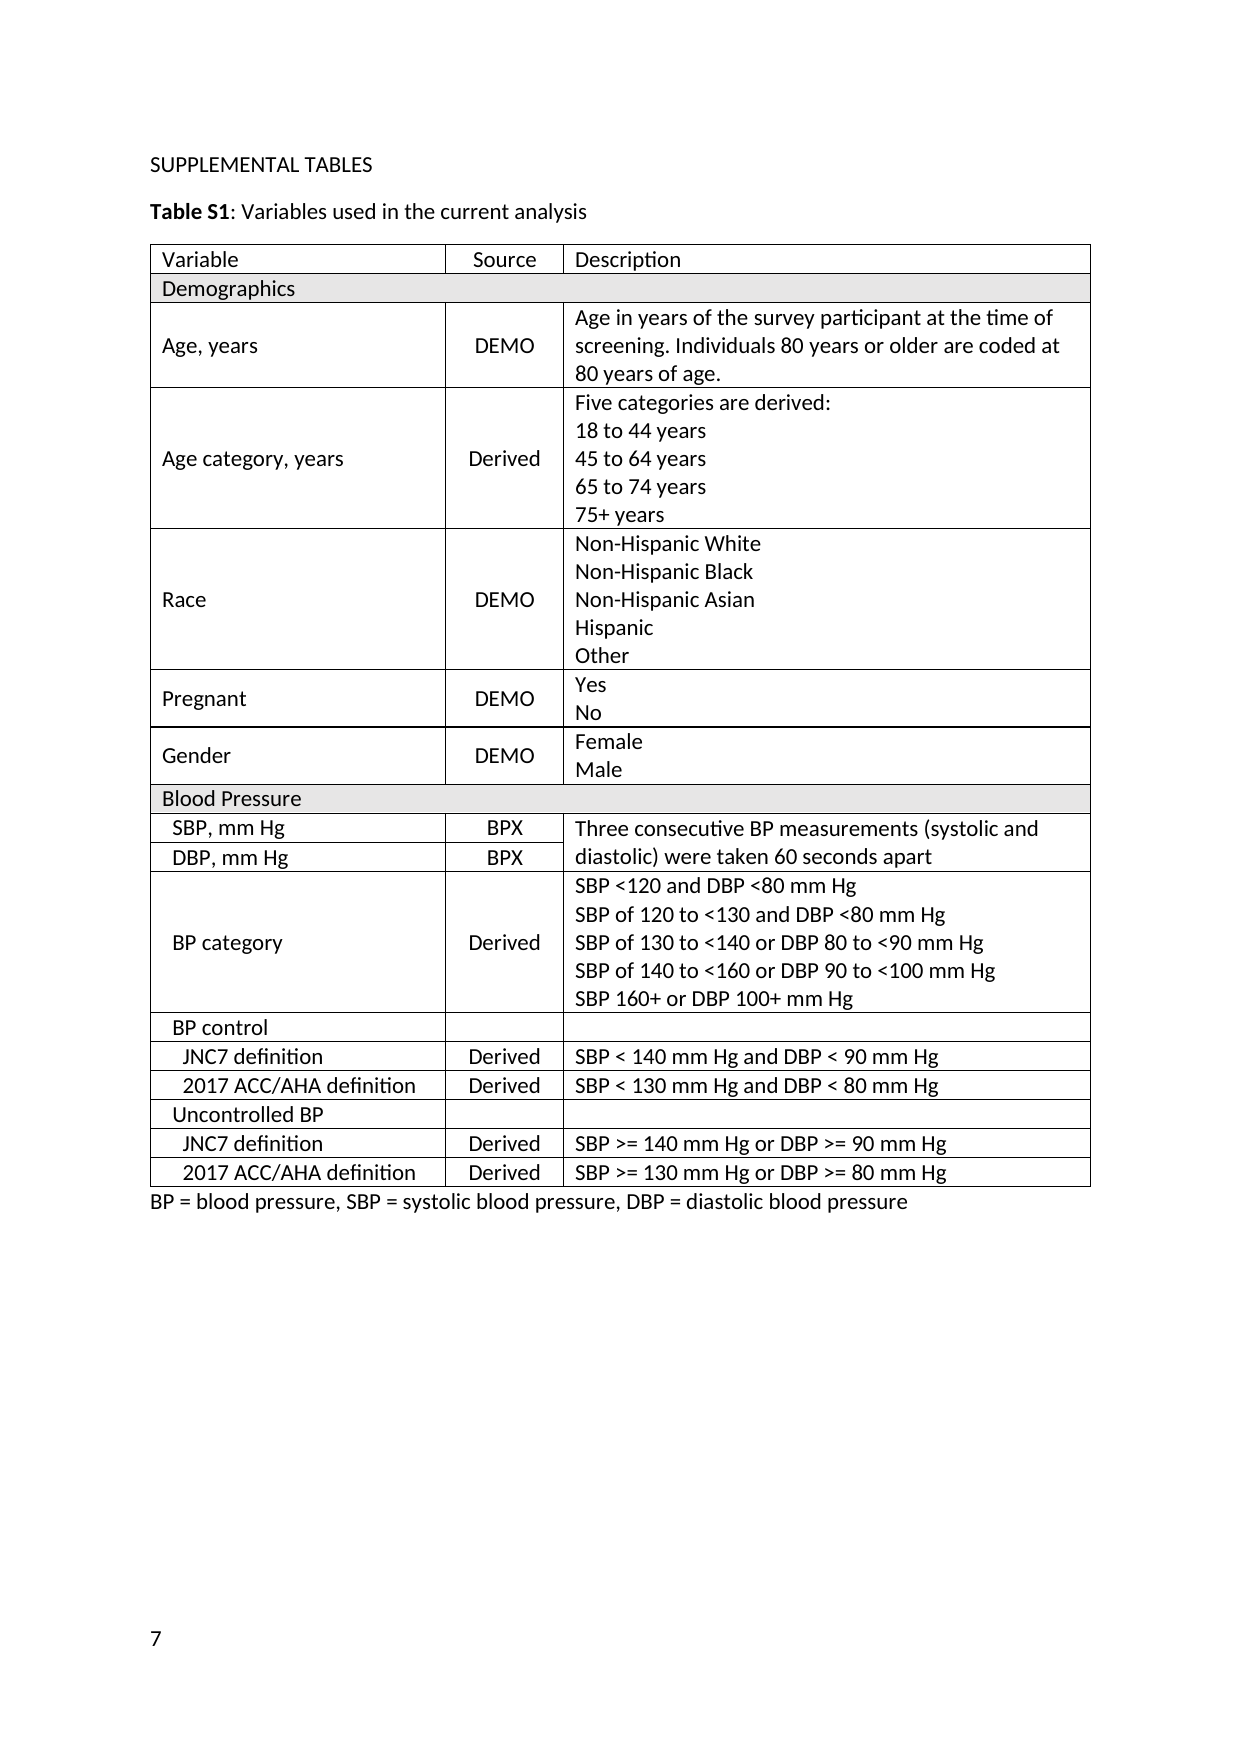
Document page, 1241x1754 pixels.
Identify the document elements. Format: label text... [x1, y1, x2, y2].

table_cell DEMO [446, 303, 563, 387]
table_cell Age category, years [151, 388, 445, 528]
table_cell JNC7 definition [151, 1042, 445, 1070]
table_cell Race [151, 529, 445, 669]
table_cell BP control [151, 1013, 445, 1041]
table_cell DEMO [446, 529, 563, 669]
table_cell Age, years [151, 303, 445, 387]
table_cell DBP, mm Hg [151, 843, 445, 871]
table_cell Derived [446, 1042, 563, 1070]
table_cell JNC7 definition [151, 1129, 445, 1157]
table_header Description [564, 245, 1090, 273]
table_cell [564, 1013, 1090, 1041]
table_cell SBP >= 140 mm Hg or DBP >= 90 mm Hg [564, 1129, 1090, 1157]
table_cell Derived [446, 872, 563, 1012]
table_cell Uncontrolled BP [151, 1100, 445, 1128]
table_cell Non-Hispanic White Non-Hispanic Black Non-Hispanic Asian Hispanic Other [564, 529, 1090, 669]
text SUPPLEMENTAL TABLES [150, 150, 1090, 178]
table_cell SBP < 140 mm Hg and DBP < 90 mm Hg [564, 1042, 1090, 1070]
table_header Variable [151, 245, 445, 273]
table_cell Pregnant [151, 670, 445, 726]
table_cell Derived [446, 1071, 563, 1099]
table_cell 2017 ACC/AHA definition [151, 1158, 445, 1186]
table_cell SBP <120 and DBP <80 mm Hg SBP of 120 to <130 and DBP <80 mm Hg SBP of 130 to <140 or DBP 80 to <90 mm Hg SBP of 140 to <160 or DBP 90 to <100 mm Hg SBP 160+ or DBP 100+ mm Hg [564, 872, 1090, 1012]
table_cell Three consecutive BP measurements (systolic and diastolic) were taken 60 seconds apart [564, 814, 1090, 871]
table_cell Demographics [151, 274, 1090, 302]
table_cell BPX [446, 814, 563, 842]
table_cell Blood Pressure [151, 785, 1090, 812]
table_cell [446, 1013, 563, 1041]
table_cell BPX [446, 843, 563, 871]
table_cell Five categories are derived: 18 to 44 years 45 to 64 years 65 to 74 years 75+ years [564, 388, 1090, 528]
table_cell SBP >= 130 mm Hg or DBP >= 80 mm Hg [564, 1158, 1090, 1186]
table_cell [564, 1100, 1090, 1128]
table_cell Derived [446, 388, 563, 528]
table_cell DEMO [446, 728, 563, 783]
table_cell 2017 ACC/AHA definition [151, 1071, 445, 1099]
table_cell SBP, mm Hg [151, 814, 445, 842]
table_header Source [446, 245, 563, 273]
text Table S1: Variables used in the current analysis [150, 197, 1090, 225]
table_cell BP category [151, 872, 445, 1012]
table_cell Age in years of the survey participant at the time of screening. Individuals 80 years or older are coded at 80 years of age. [564, 303, 1090, 387]
table_cell Derived [446, 1129, 563, 1157]
table_cell [446, 1100, 563, 1128]
table_cell SBP < 130 mm Hg and DBP < 80 mm Hg [564, 1071, 1090, 1099]
table_cell Yes No [564, 670, 1090, 726]
table_cell Gender [151, 728, 445, 783]
text BP = blood pressure, SBP = systolic blood pressure, DBP = diastolic blood pressure [150, 1187, 1090, 1215]
table_cell DEMO [446, 670, 563, 726]
table_cell Female Male [564, 728, 1090, 783]
table_cell Derived [446, 1158, 563, 1186]
